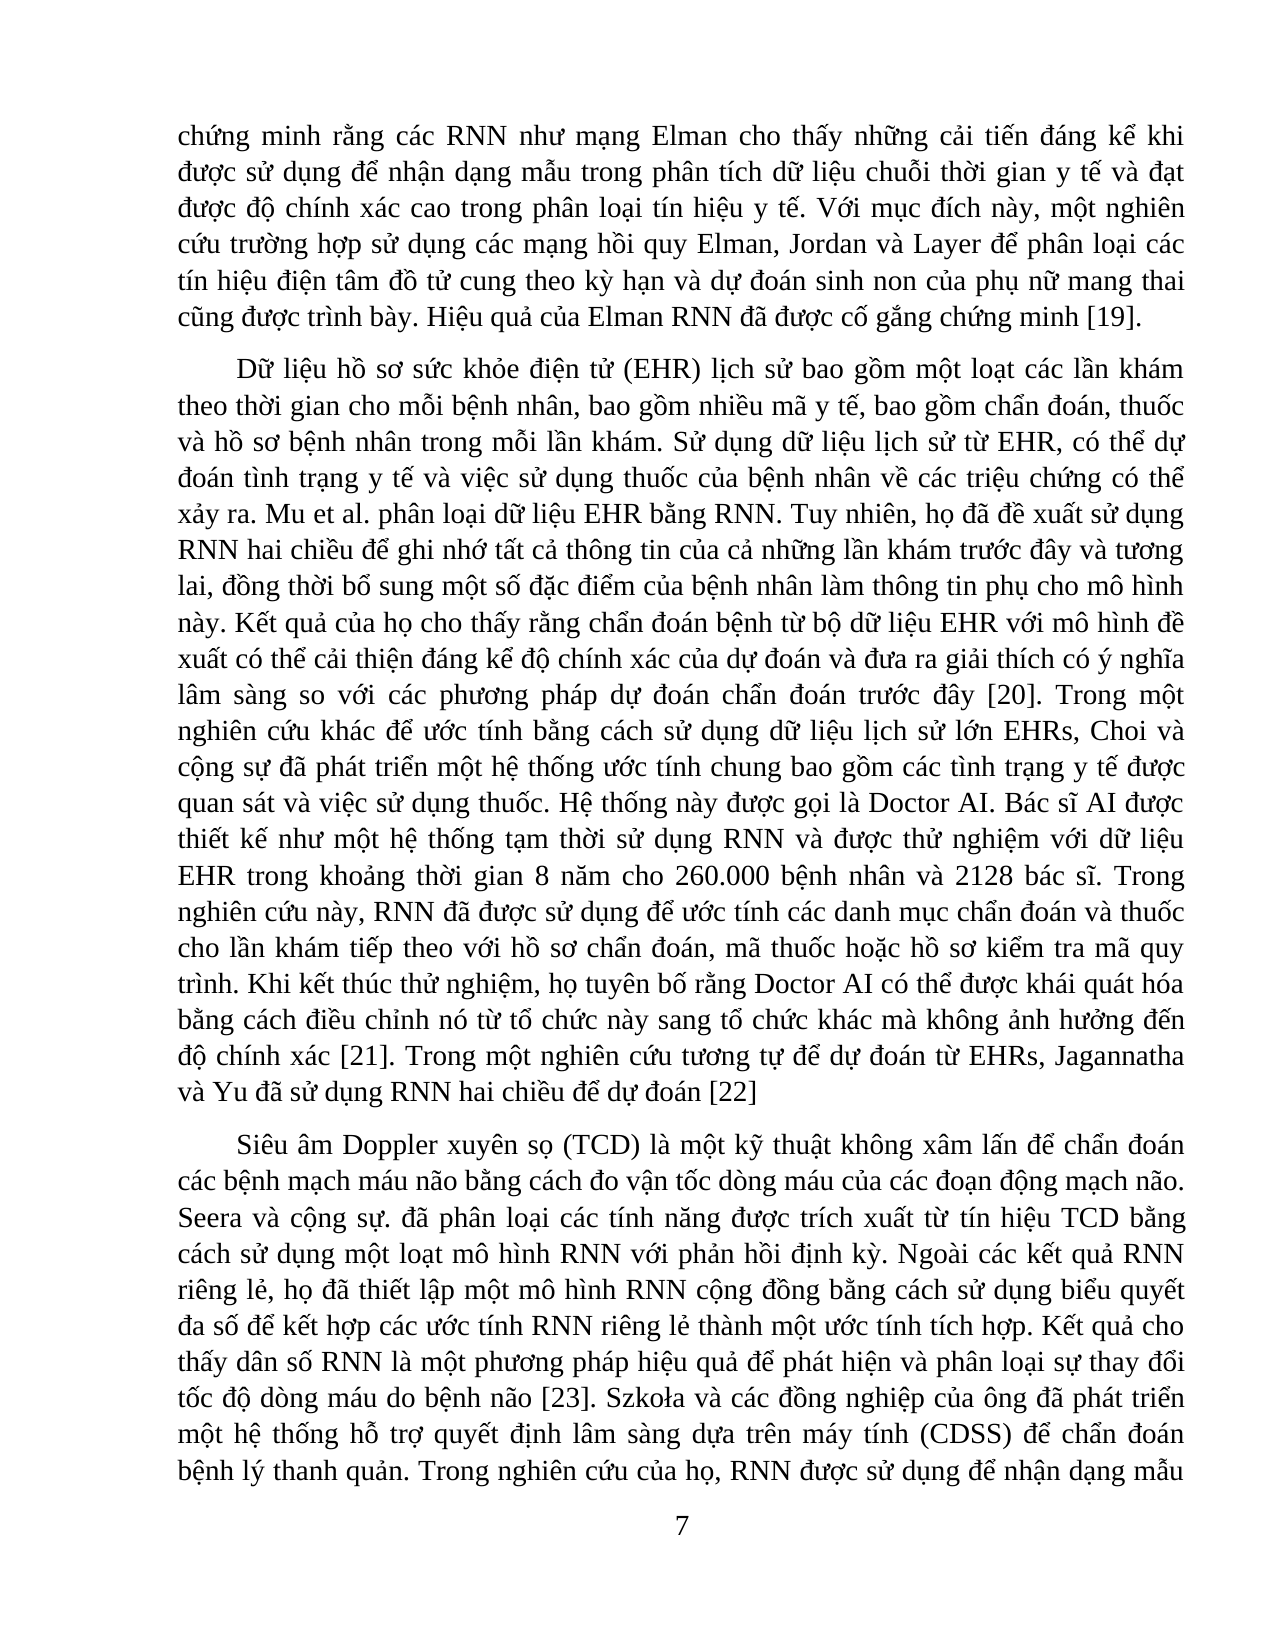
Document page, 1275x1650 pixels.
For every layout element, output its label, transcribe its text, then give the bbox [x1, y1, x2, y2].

text Dữ liệu hồ sơ sức khỏe điện tử (EHR) lịch sử bao gồm một loạt các lần khám theo thời gian cho mỗi bệnh nhân, bao gồm nhiều mã y tế, bao gồm chẩn đoán, thuốc và hồ sơ bệnh nhân trong mỗi lần khám. Sử dụng dữ liệu lịch sử từ EHR, có thể dự đoán tình trạng y tế và việc sử dụng thuốc của bệnh nhân về các triệu chứng có thể xảy ra. Mu et al. phân loại dữ liệu EHR bằng RNN. Tuy nhiên, họ đã đề xuất sử dụng RNN hai chiều để ghi nhớ tất cả thông tin của cả những lần khám trước đây và tương lai, đồng thời bổ sung một số đặc điểm của bệnh nhân làm thông tin phụ cho mô hình này. Kết quả của họ cho thấy rằng chẩn đoán bệnh từ bộ dữ liệu EHR với mô hình đề xuất có thể cải thiện đáng kể độ chính xác của dự đoán và đưa ra giải thích có ý nghĩa lâm sàng so với các phương pháp dự đoán chẩn đoán trước đây [20]. Trong một nghiên cứu khác để ước tính bằng cách sử dụng dữ liệu lịch sử lớn EHRs, Choi và cộng sự đã phát triển một hệ thống ước tính chung bao gồm các tình trạng y tế được quan sát và việc sử dụng thuốc. Hệ thống này được gọi là Doctor AI. Bác sĩ AI được thiết kế như một hệ thống tạm thời sử dụng RNN và được thử nghiệm với dữ liệu EHR trong khoảng thời gian 8 năm cho 260.000 bệnh nhân và 2128 bác sĩ. Trong nghiên cứu này, RNN đã được sử dụng để ước tính các danh mục chẩn đoán và thuốc cho lần khám tiếp theo với hồ sơ chẩn đoán, mã thuốc hoặc hồ sơ kiểm tra mã quy trình. Khi kết thúc thử nghiệm, họ tuyên bố rằng Doctor AI có thể được khái quát hóa bằng cách điều chỉnh nó từ tổ chức này sang tổ chức khác mà không ảnh hưởng đến độ chính xác [21]. Trong một nghiên cứu tương tự để dự đoán từ EHRs, Jagannatha và Yu đã sử dụng RNN hai chiều để dự đoán [22] [177, 352, 1186, 1108]
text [177, 118, 1186, 332]
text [177, 1127, 1186, 1486]
